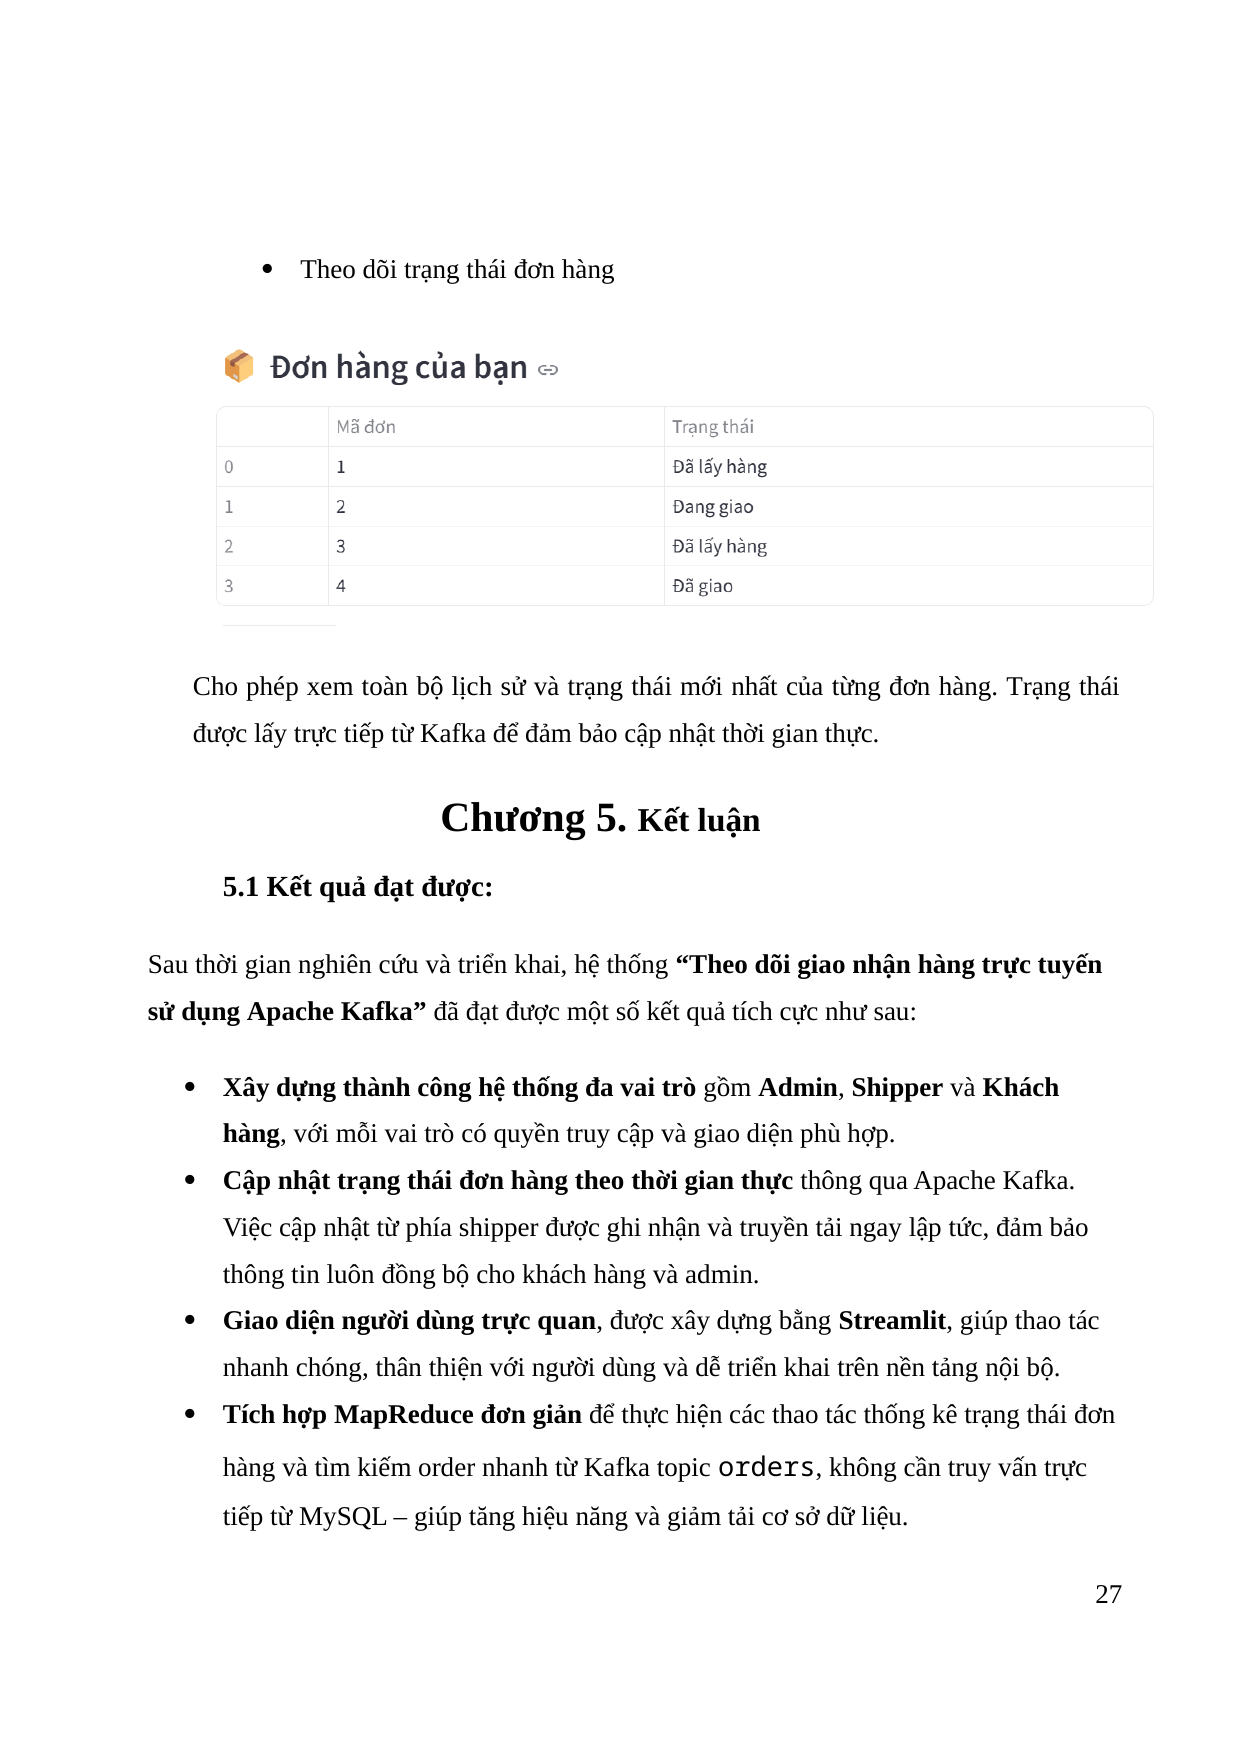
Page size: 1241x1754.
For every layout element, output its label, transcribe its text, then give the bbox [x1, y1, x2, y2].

picture [192, 328, 1198, 626]
list Theo dõi trạng thái đơn hàng [263, 253, 1122, 284]
text Kết luận [177, 793, 1122, 841]
text Sau thời gian nghiên cứu và triển khai, hệ thống “Theo dõi giao nhận hàng trực tuyến sử dụng Apache Kafka” đã đạt được một số kết quả tích cực như sau: [148, 948, 1122, 1026]
text Kết quả đạt được: [223, 869, 1122, 902]
list Cập nhật trạng thái đơn hàng theo thời gian thực thông qua Apache Kafka. Việc cập nhật từ phía shipper được ghi nhận và truyền tải ngay lập tức, đảm bảo thông tin luôn đồng bộ cho khách hàng và admin. [185, 1164, 1122, 1289]
list Xây dựng thành công hệ thống đa vai trò gồm Admin, Shipper và Khách hàng, với mỗi vai trò có quyền truy cập và giao diện phù hợp. [185, 1071, 1122, 1149]
list Giao diện người dùng trực quan, được xây dựng bằng Streamlit, giúp thao tác nhanh chóng, thân thiện với người dùng và dễ triển khai trên nền tảng nội bộ. [185, 1304, 1122, 1382]
text Cho phép xem toàn bộ lịch sử và trạng thái mới nhất của từng đơn hàng. Trạng thái được lấy trực tiếp từ Kafka để đảm bảo cập nhật thời gian thực. [193, 670, 1122, 748]
list Tích hợp MapReduce đơn giản để thực hiện các thao tác thống kê trạng thái đơn hàng và tìm kiếm order nhanh từ Kafka topic orders, không cần truy vấn trực tiếp từ MySQL – giúp tăng hiệu năng và giảm tải cơ sở dữ liệu. [185, 1398, 1122, 1531]
